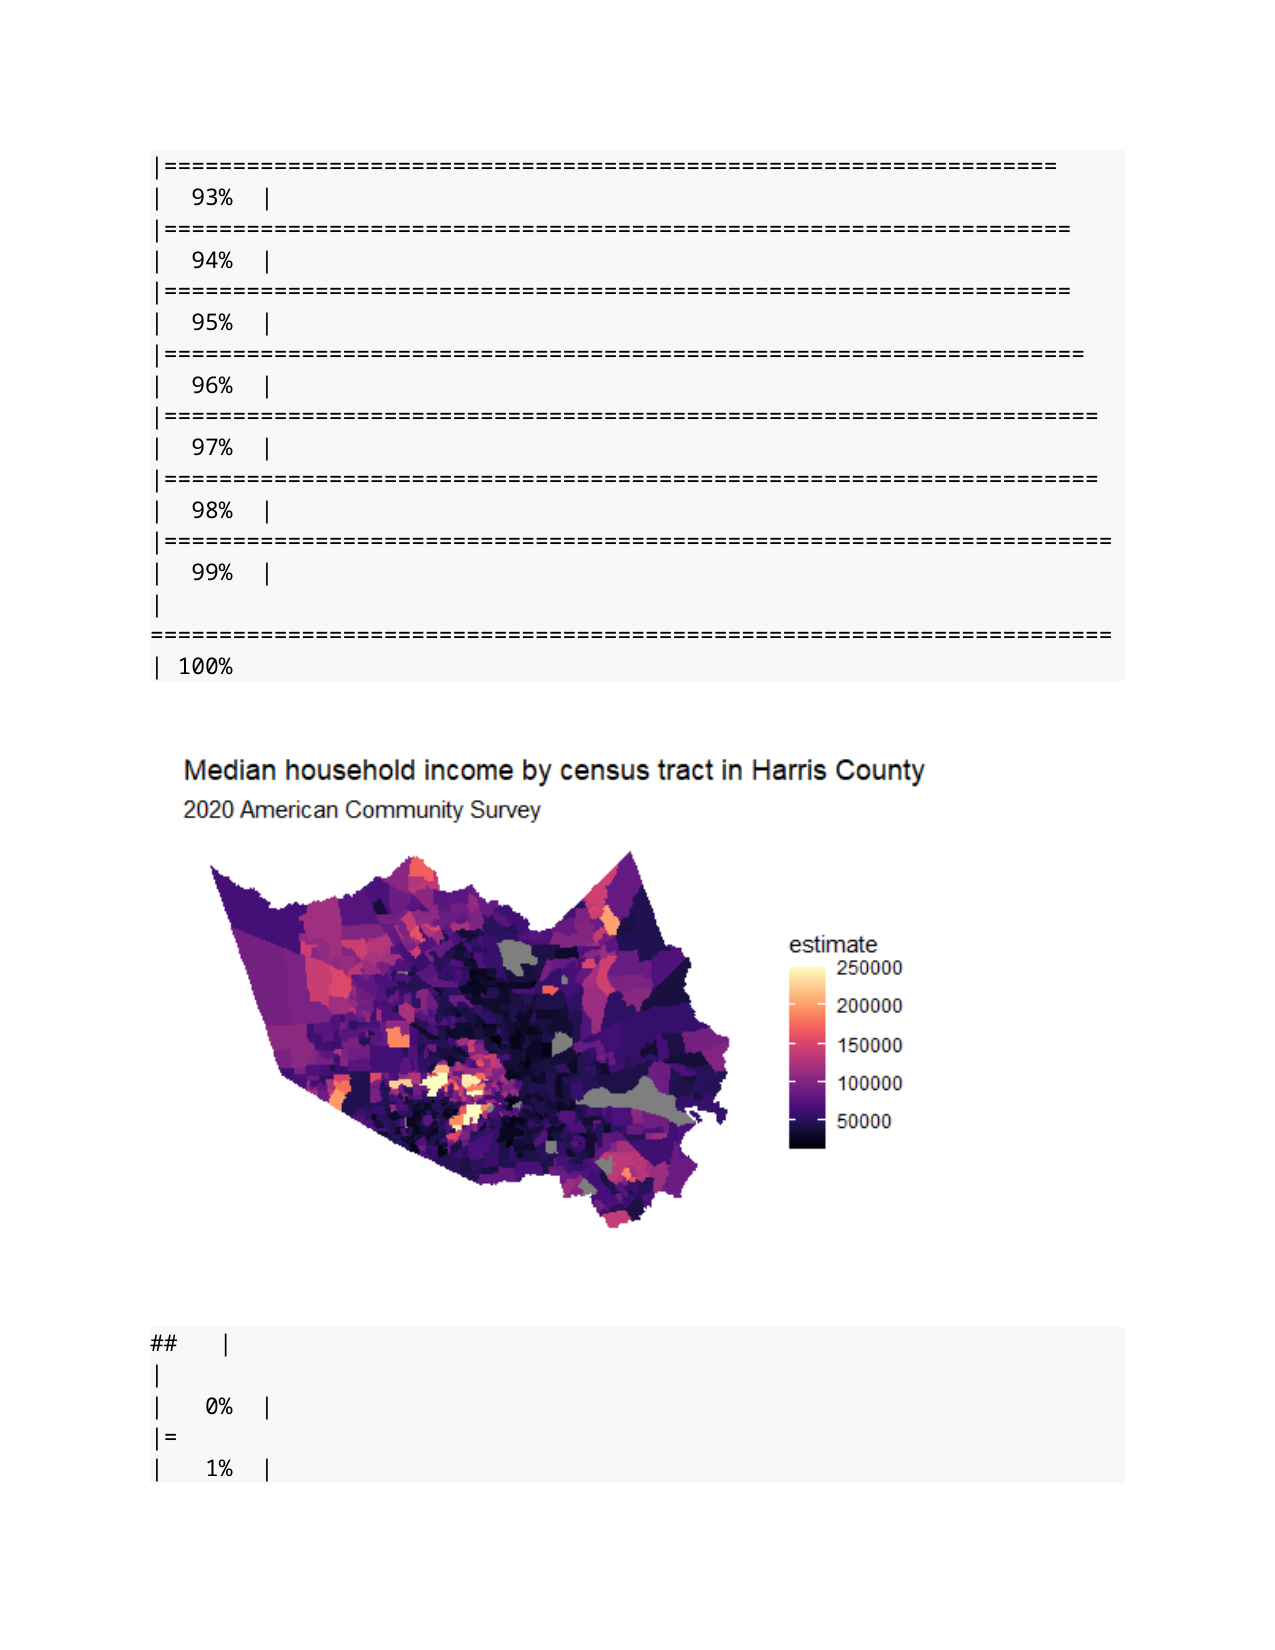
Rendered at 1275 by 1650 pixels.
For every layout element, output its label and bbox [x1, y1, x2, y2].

text [150, 150, 1125, 681]
picture [168, 702, 927, 1309]
text [150, 1327, 1125, 1483]
